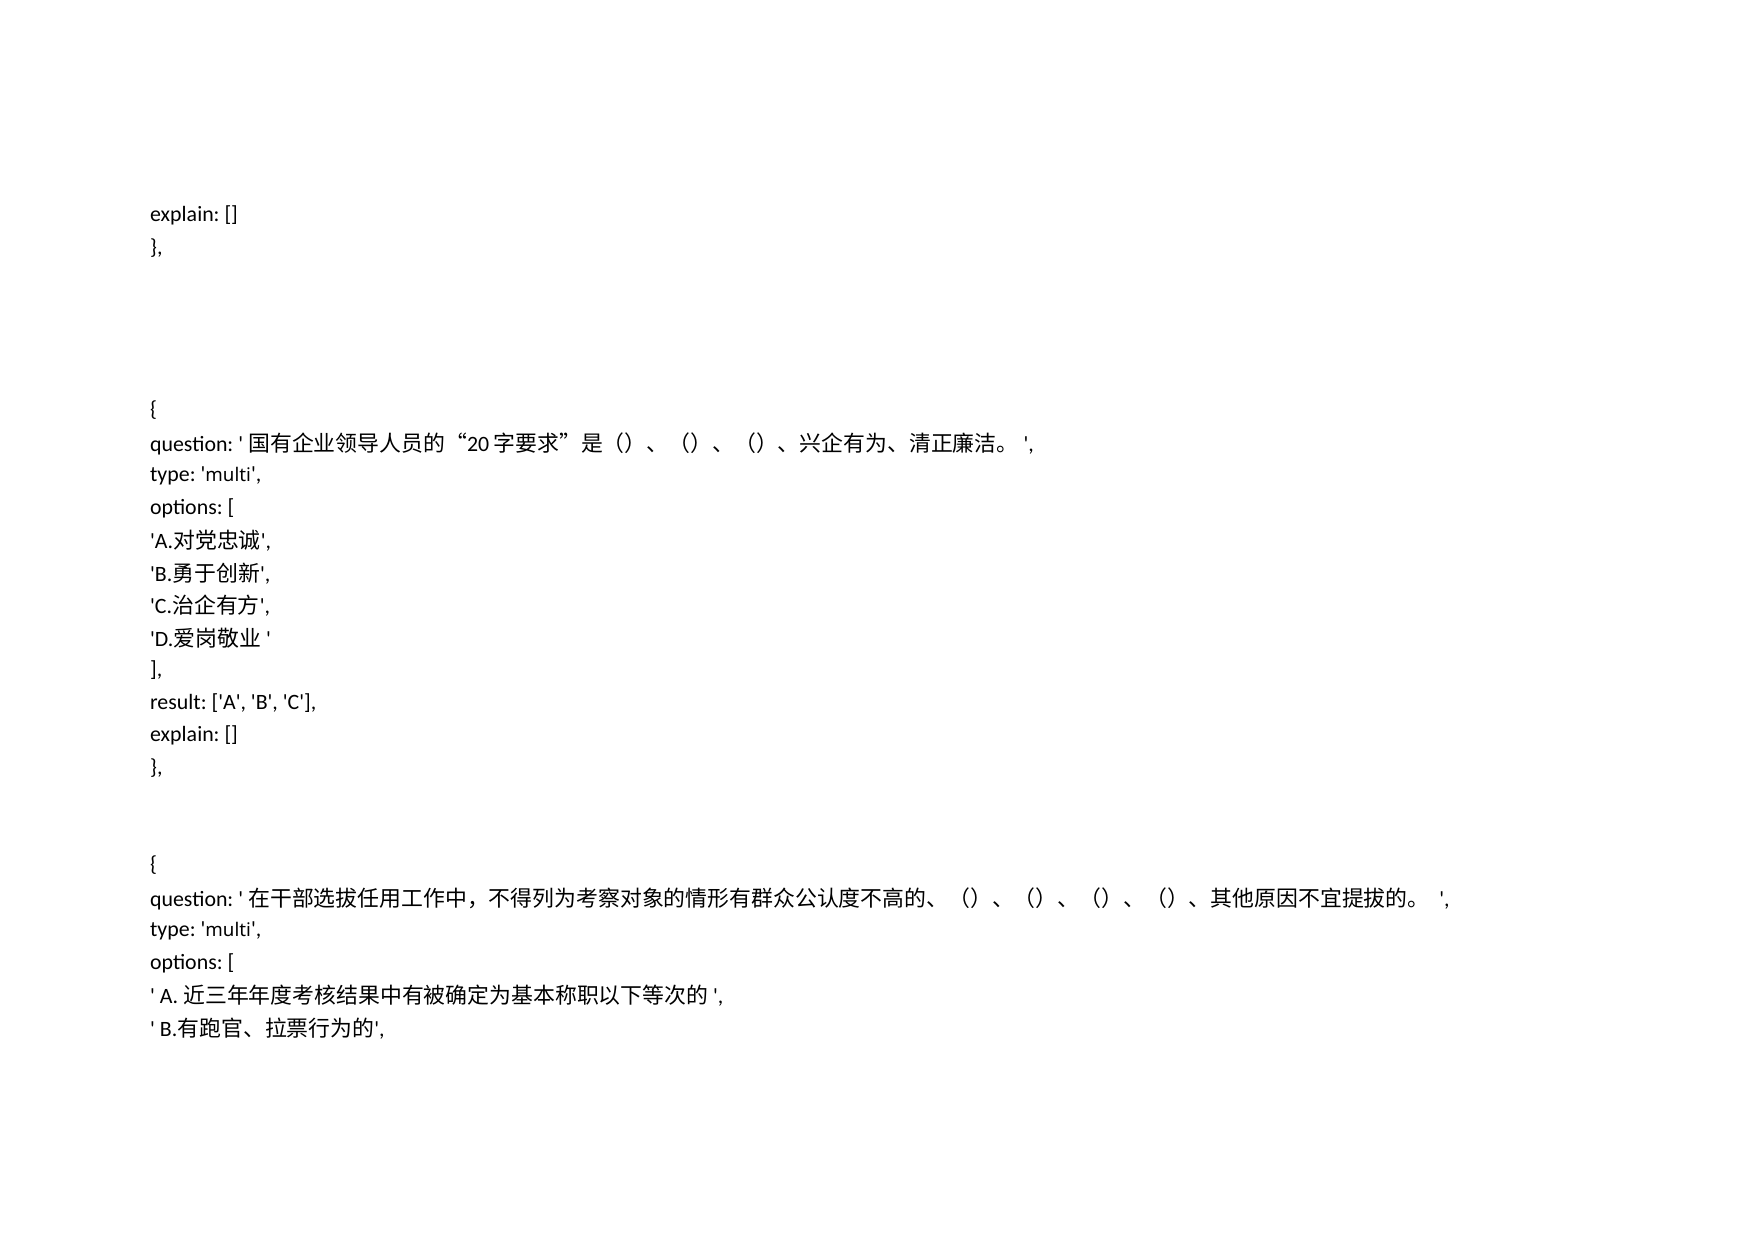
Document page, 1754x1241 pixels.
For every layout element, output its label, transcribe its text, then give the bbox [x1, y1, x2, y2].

text question: ' 国有企业领导人员的“20字要求”是（）、（）、（）、兴企有为、清正廉洁。 ', [150, 425, 1604, 458]
text type: 'multi', [150, 458, 1604, 490]
text explain: [] [150, 718, 1604, 750]
text ' A. 近三年年度考核结果中有被确定为基本称职以下等次的 ', [150, 978, 1604, 1010]
text }, [150, 750, 1604, 783]
text type: 'multi', [150, 913, 1604, 945]
text question: ' 在干部选拔任用工作中，不得列为考察对象的情形有群众公认度不高的、（）、（）、（）、（）、其他原因不宜提拔的。 ', [150, 880, 1604, 913]
text { [150, 848, 1604, 880]
text }, [150, 230, 1604, 263]
text result: ['A', 'B', 'C'], [150, 685, 1604, 718]
text 'B.勇于创新', [150, 555, 1604, 588]
text 'C.治企有方', [150, 588, 1604, 620]
text 'A.对党忠诚', [150, 523, 1604, 555]
text 'D.爱岗敬业 ' [150, 620, 1604, 653]
text { [150, 393, 1604, 425]
text options: [ [150, 490, 1604, 523]
text ' B.有跑官、拉票行为的', [150, 1010, 1604, 1043]
text ], [150, 653, 1604, 685]
text explain: [] [150, 198, 1604, 230]
text options: [ [150, 945, 1604, 978]
